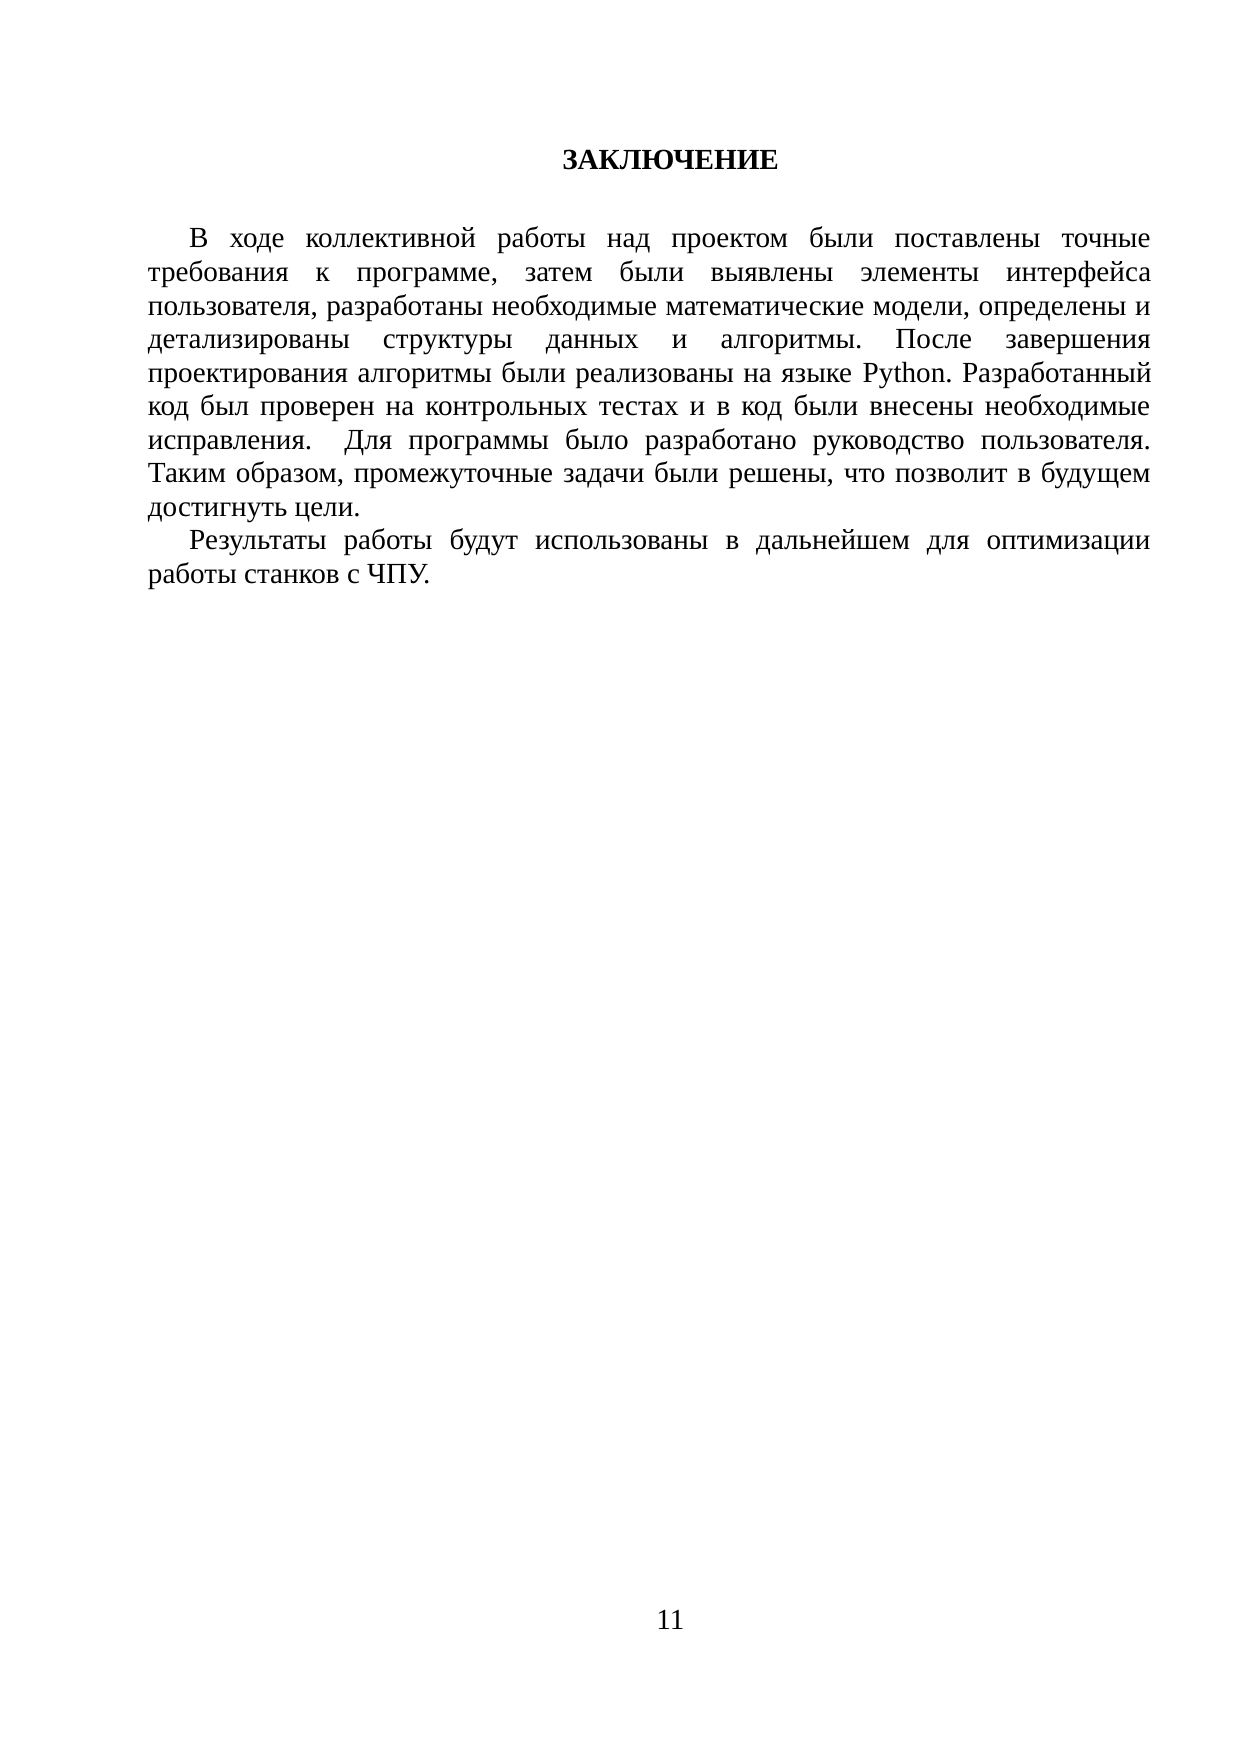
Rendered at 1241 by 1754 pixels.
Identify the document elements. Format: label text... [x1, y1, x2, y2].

subtitle ЗАКЛЮЧЕНИЕ [148, 142, 1152, 175]
text Результаты работы будут использованы в дальнейшем для оптимизации работы станков с ЧПУ. [148, 522, 1152, 589]
text В ходе коллективной работы над проектом были поставлены точные требования к программе, затем были выявлены элементы интерфейса пользователя, разработаны необходимые математические модели, определены и детализированы структуры данных и алгоритмы. После завершения проектирования алгоритмы были реализованы на языке Python. Разработанный код был проверен на контрольных тестах и в код были внесены необходимые исправления. Для программы было разработано руководство пользователя. Таким образом, промежуточные задачи были решены, что позволит в будущем достигнуть цели. [148, 221, 1152, 522]
